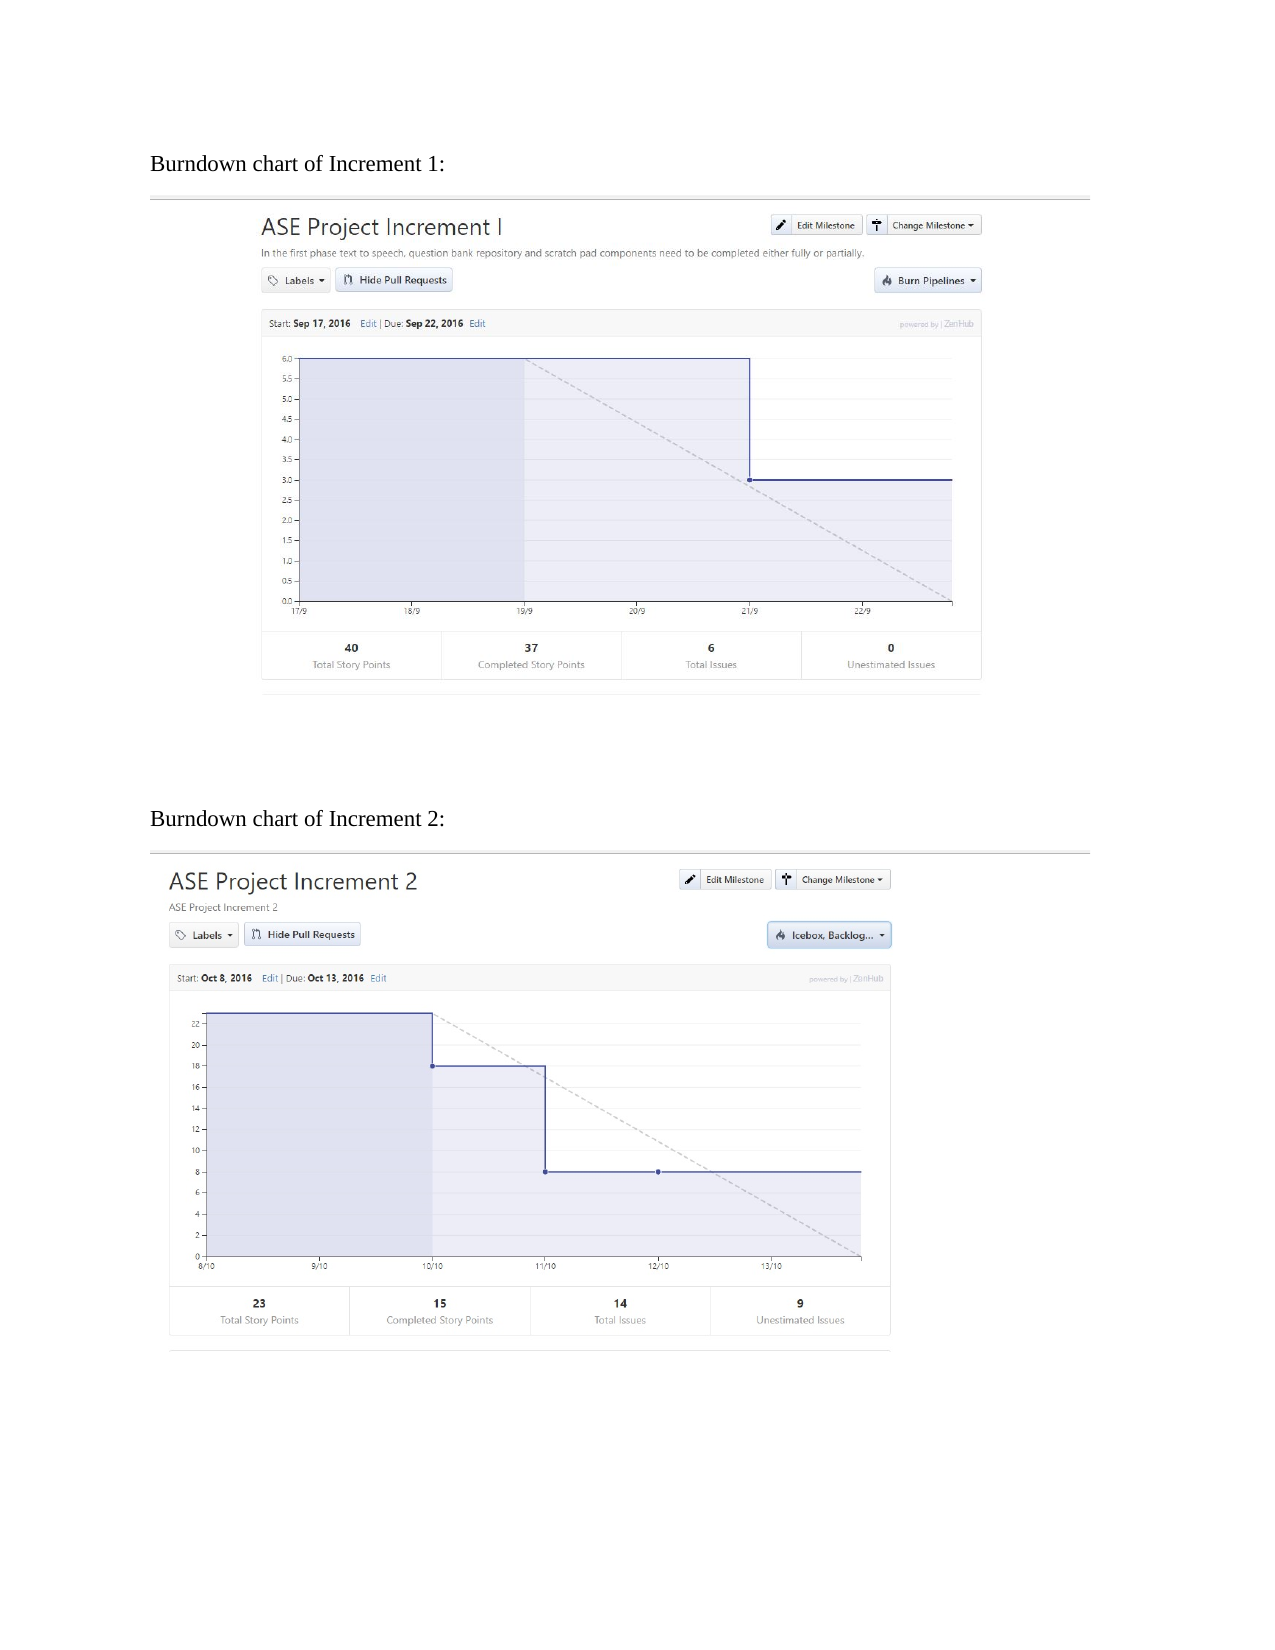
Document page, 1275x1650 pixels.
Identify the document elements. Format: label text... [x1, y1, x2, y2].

text Burndown chart of Increment 1: [150, 150, 1125, 176]
text Burndown chart of Increment 2: [150, 805, 1125, 832]
picture [150, 195, 1091, 695]
picture [150, 850, 1091, 1352]
